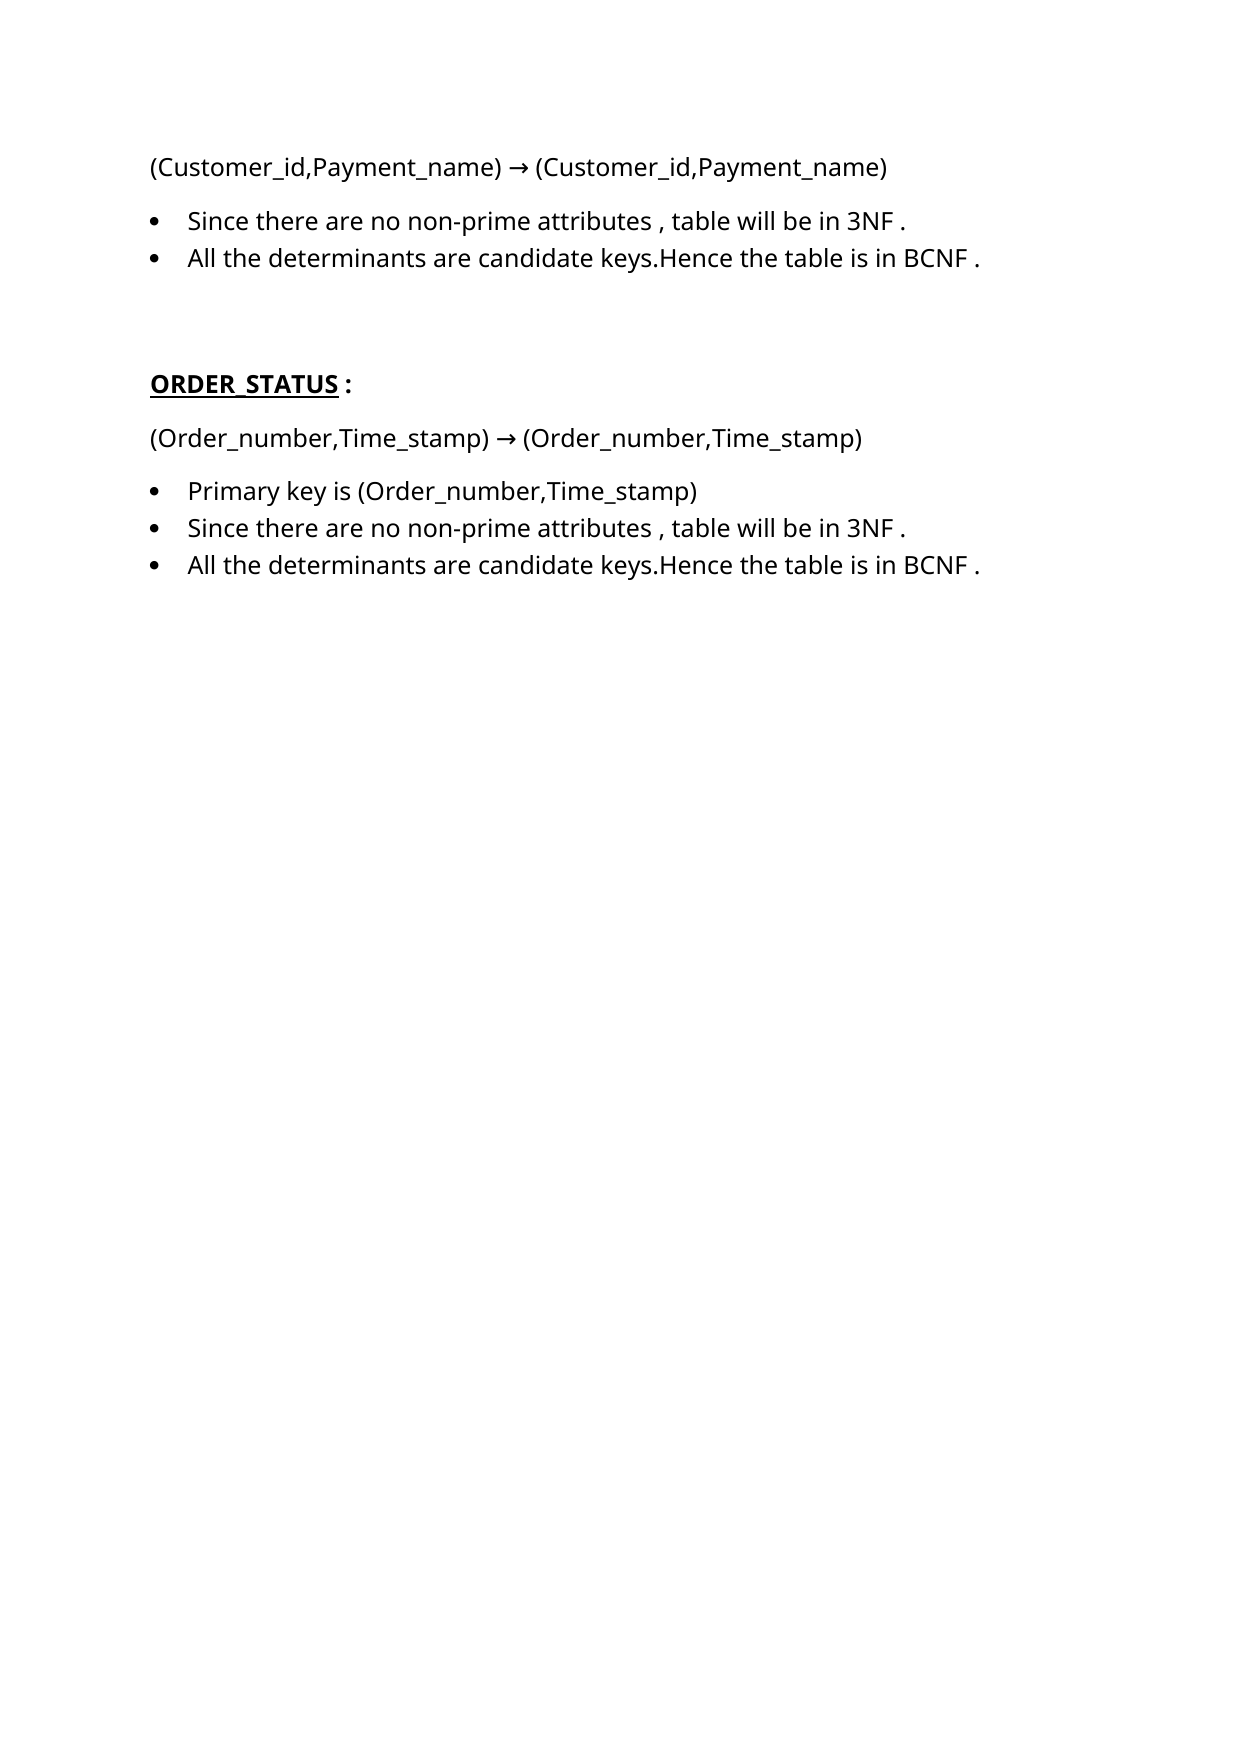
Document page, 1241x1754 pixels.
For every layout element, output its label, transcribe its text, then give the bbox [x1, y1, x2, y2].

text (Order_number,Time_stamp) → (Order_number,Time_stamp) [150, 421, 1090, 455]
list Since there are no non-prime attributes , table will be in 3NF . [150, 203, 1090, 237]
text (Customer_id,Payment_name) → (Customer_id,Payment_name) [150, 150, 1090, 184]
list Primary key is (Order_number,Time_stamp) [150, 474, 1090, 508]
text ORDER_STATUS : [150, 367, 1090, 401]
list Since there are no non-prime attributes , table will be in 3NF . [150, 511, 1090, 545]
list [150, 240, 1090, 274]
list All the determinants are candidate keys.Hence the table is in BCNF . [150, 548, 1090, 582]
